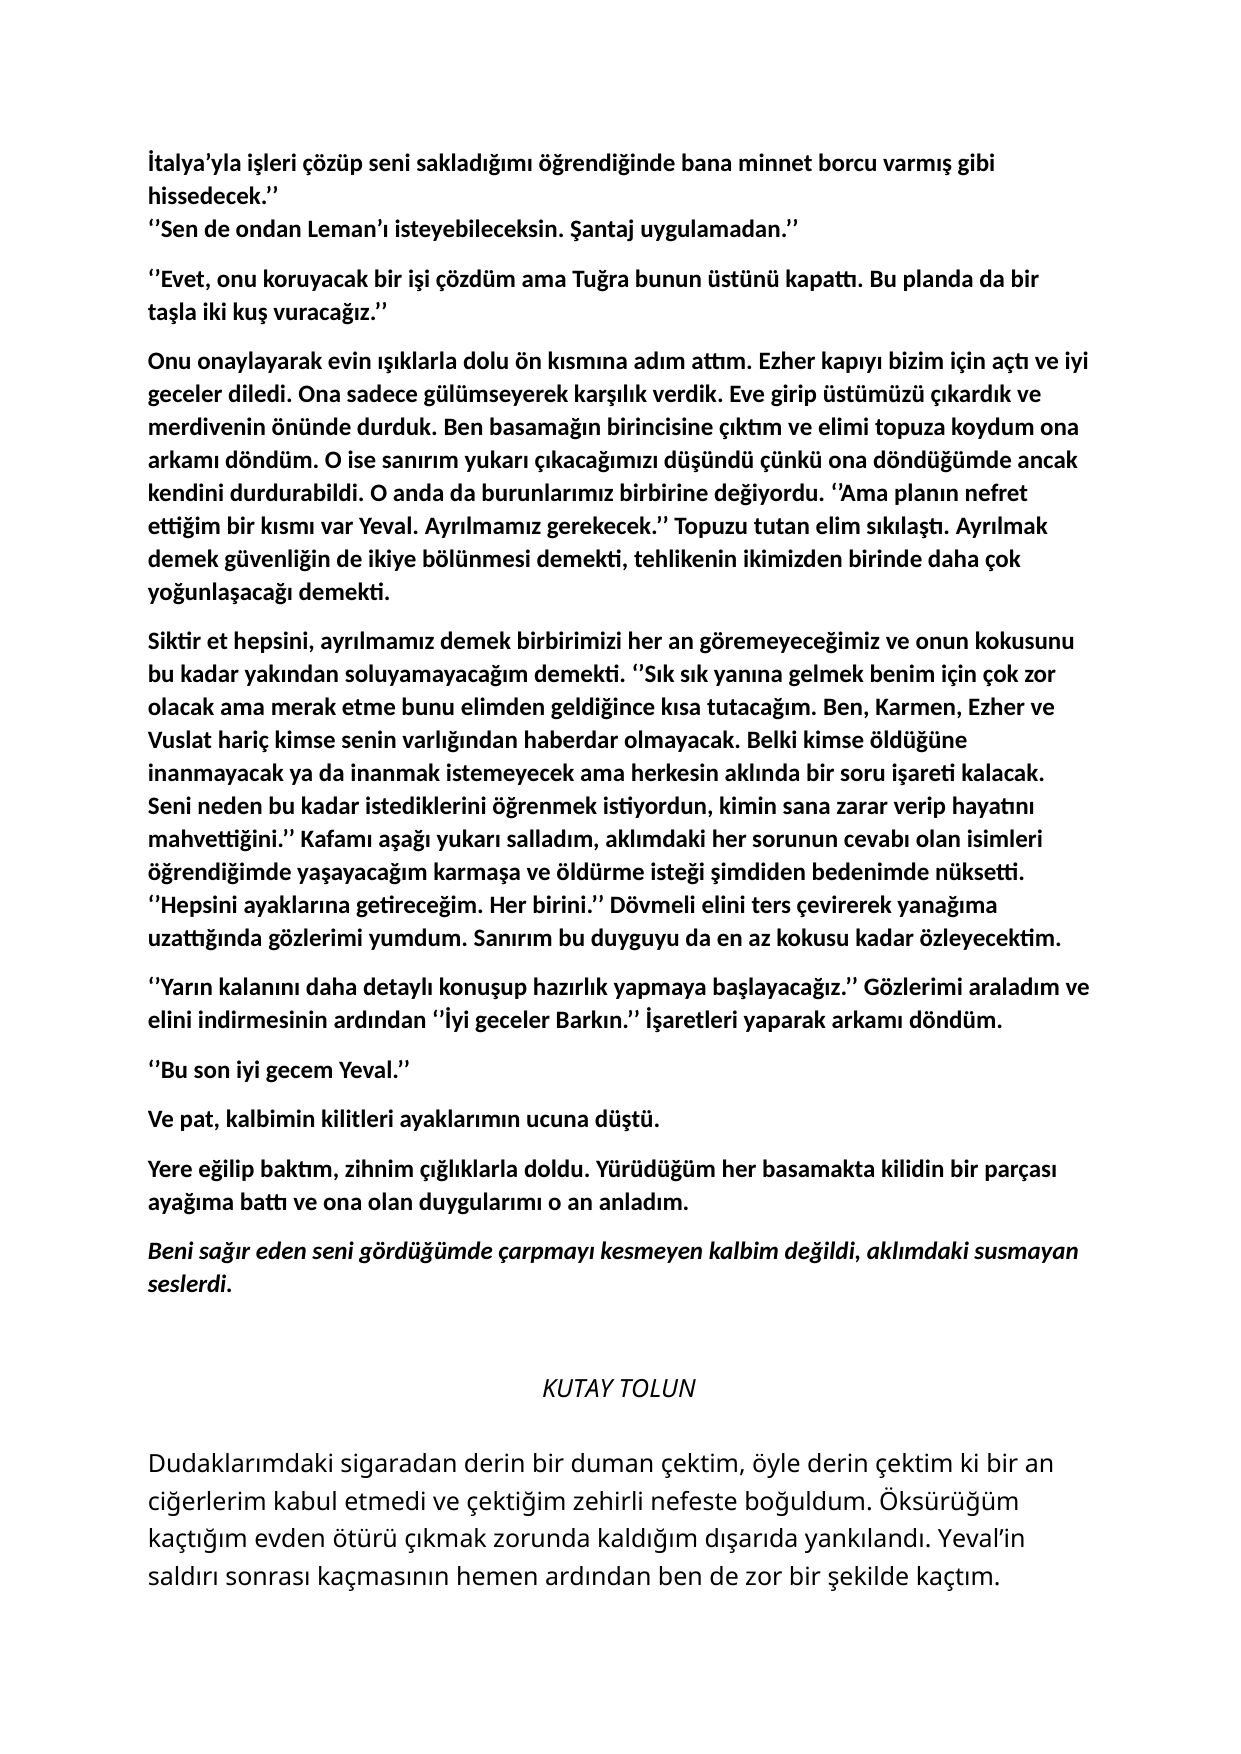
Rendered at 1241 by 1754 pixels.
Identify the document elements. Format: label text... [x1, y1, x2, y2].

text KUTAY TOLUN [148, 1368, 1093, 1405]
text ‘’Bu son iyi gecem Yeval.’’ [148, 1054, 1093, 1084]
text ‘’Yarın kalanını daha detaylı konuşup hazırlık yapmaya başlayacağız.’’ Gözlerimi araladım ve elini indirmesinin ardından ‘’İyi geceler Barkın.’’ İşaretleri yaparak arkamı döndüm. [148, 971, 1093, 1035]
text ‘’Evet, onu koruyacak bir işi çözdüm ama Tuğra bunun üstünü kapattı. Bu planda da bir taşla iki kuş vuracağız.’’ [148, 263, 1093, 326]
text Yere eğilip baktım, zihnim çığlıklarla doldu. Yürüdüğüm her basamakta kilidin bir parçası ayağıma battı ve ona olan duygularımı o an anladım. [148, 1153, 1093, 1216]
text Onu onaylayarak evin ışıklarla dolu ön kısmına adım attım. Ezher kapıyı bizim için açtı ve iyi geceler diledi. Ona sadece gülümseyerek karşılık verdik. Eve girip üstümüzü çıkardık ve merdivenin önünde durduk. Ben basamağın birincisine çıktım ve elimi topuza koydum ona arkamı döndüm. O ise sanırım yukarı çıkacağımızı düşündü çünkü ona döndüğümde ancak kendini durdurabildi. O anda da burunlarımız birbirine değiyordu. ‘’Ama planın nefret ettiğim bir kısmı var Yeval. Ayrılmamız gerekecek.’’ Topuzu tutan elim sıkılaştı. Ayrılmak demek güvenliğin de ikiye bölünmesi demekti, tehlikenin ikimizden birinde daha çok yoğunlaşacağı demekti. [148, 346, 1093, 606]
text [148, 1443, 1093, 1593]
text Ve pat, kalbimin kilitleri ayaklarımın ucuna düştü. [148, 1103, 1093, 1134]
text Siktir et hepsini, ayrılmamız demek birbirimizi her an göremeyeceğimiz ve onun kokusunu bu kadar yakından soluyamayacağım demekti. ‘’Sık sık yanına gelmek benim için çok zor olacak ama merak etme bunu elimden geldiğince kısa tutacağım. Ben, Karmen, Ezher ve Vuslat hariç kimse senin varlığından haberdar olmayacak. Belki kimse öldüğüne inanmayacak ya da inanmak istemeyecek ama herkesin aklında bir soru işareti kalacak. Seni neden bu kadar istediklerini öğrenmek istiyordun, kimin sana zarar verip hayatını mahvettiğini.’’ Kafamı aşağı yukarı salladım, aklımdaki her sorunun cevabı olan isimleri öğrendiğimde yaşayacağım karmaşa ve öldürme isteği şimdiden bedenimde nüksetti. ‘’Hepsini ayaklarına getireceğim. Her birini.’’ Dövmeli elini ters çevirerek yanağıma uzattığında gözlerimi yumdum. Sanırım bu duyguyu da en az kokusu kadar özleyecektim. [148, 626, 1093, 952]
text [148, 148, 1093, 244]
text Beni sağır eden seni gördüğümde çarpmayı kesmeyen kalbim değildi, aklımdaki susmayan seslerdi. [148, 1236, 1093, 1299]
